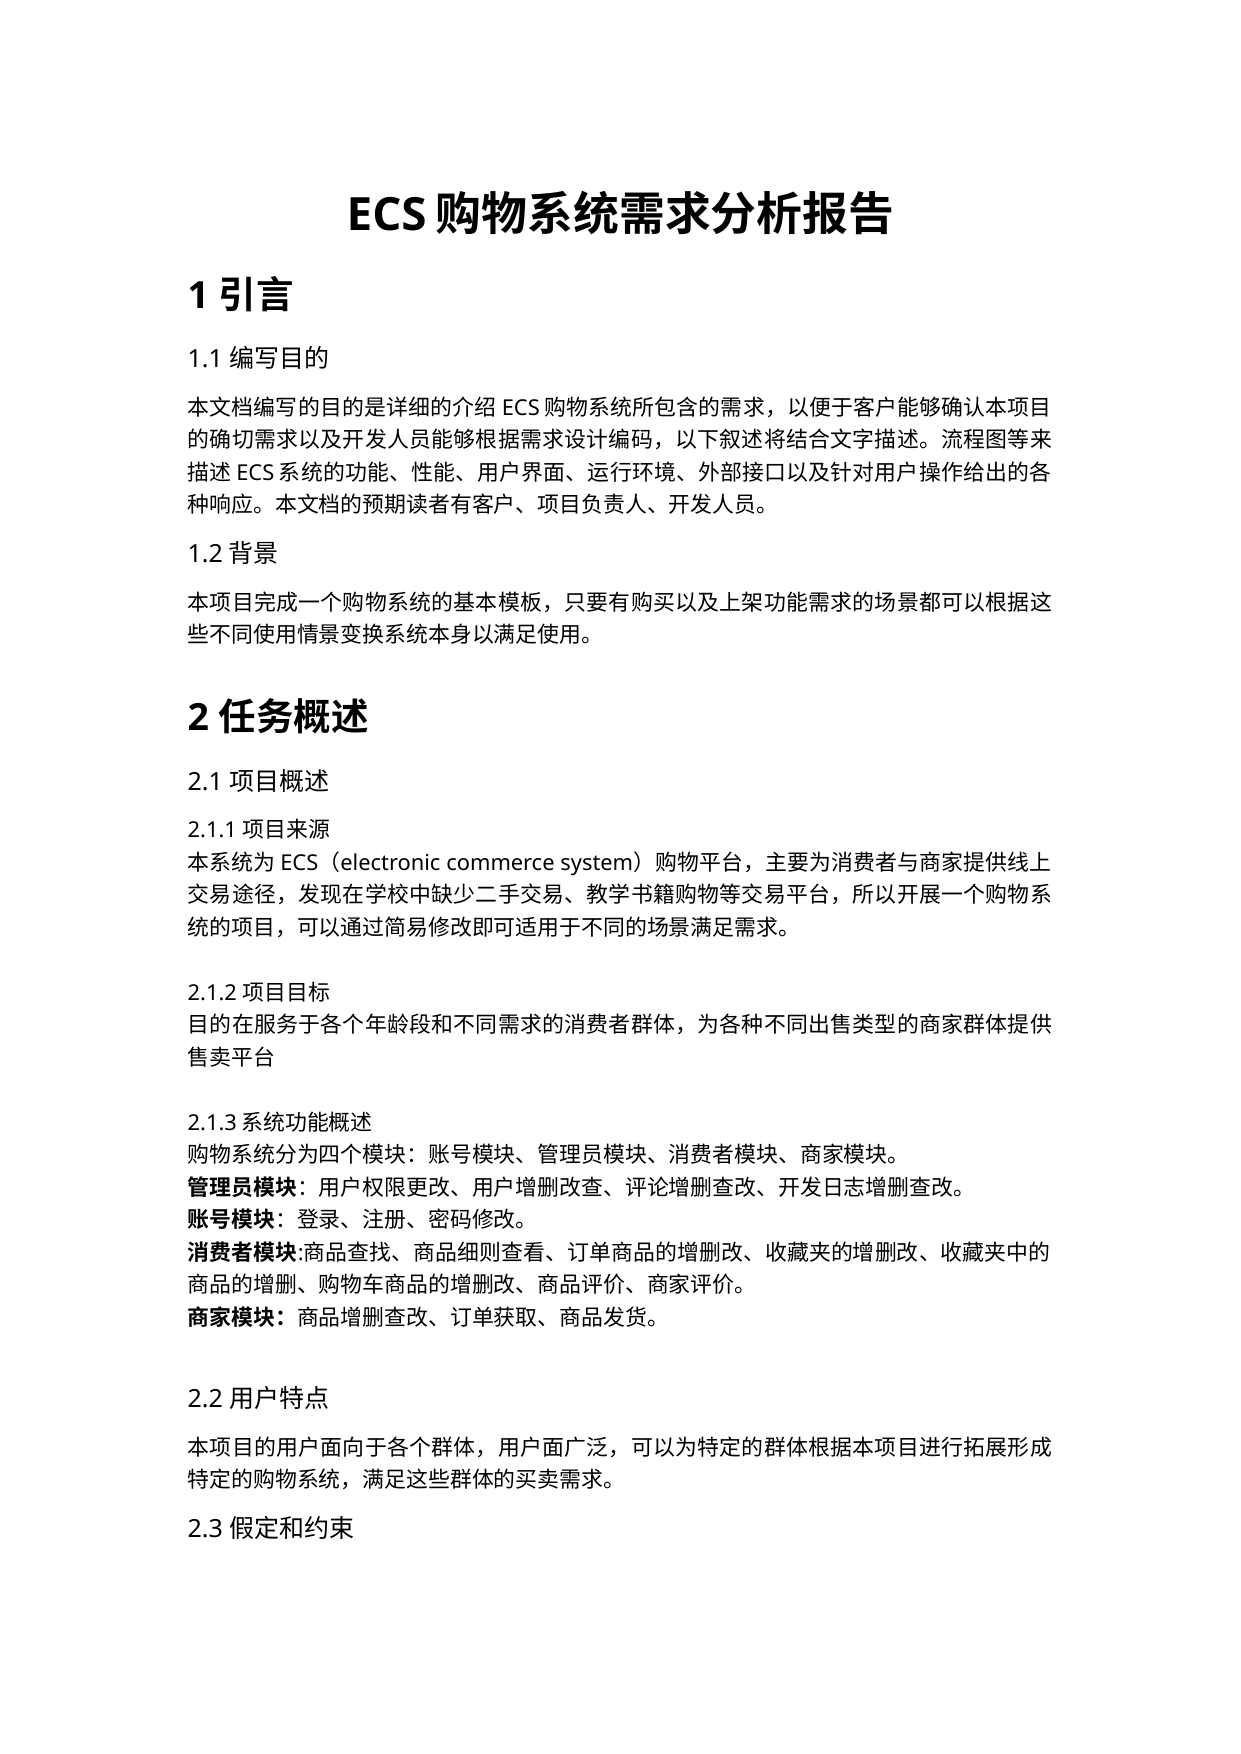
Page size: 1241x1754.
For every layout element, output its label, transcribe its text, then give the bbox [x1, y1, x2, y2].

text 1.1 编写目的 [187, 324, 1053, 389]
text 1 引言 [187, 259, 1053, 324]
text 本项目完成一个购物系统的基本模板，只要有购买以及上架功能需求的场景都可以根据这些不同使用情景变换系统本身以满足使用。 [187, 584, 1053, 649]
text 管理员模块：用户权限更改、用户增删改查、评论增删查改、开发日志增删查改。 [187, 1169, 1053, 1202]
text 购物系统分为四个模块：账号模块、管理员模块、消费者模块、商家模块。 [187, 1137, 1053, 1169]
text 2.1.3系统功能概述 [187, 1104, 1053, 1137]
text ECS购物系统需求分析报告 [187, 162, 1053, 259]
text 账号模块：登录、注册、密码修改。 [187, 1202, 1053, 1234]
text 2.1.2 项目目标 [187, 974, 1053, 1007]
text 2.1 项目概述 [187, 747, 1053, 812]
text 2.1.1 项目来源 [187, 812, 1053, 844]
text 本系统为ECS（electronic commerce system）购物平台，主要为消费者与商家提供线上交易途径，发现在学校中缺少二手交易、教学书籍购物等交易平台，所以开展一个购物系统的项目，可以通过简易修改即可适用于不同的场景满足需求。 [187, 844, 1053, 942]
text 商家模块：商品增删查改、订单获取、商品发货。 [187, 1299, 1053, 1332]
text 目的在服务于各个年龄段和不同需求的消费者群体，为各种不同出售类型的商家群体提供售卖平台 [187, 1007, 1053, 1072]
text 1.2背景 [187, 519, 1053, 584]
text 2 任务概述 [187, 682, 1053, 747]
text 本文档编写的目的是详细的介绍ECS购物系统所包含的需求，以便于客户能够确认本项目的确切需求以及开发人员能够根据需求设计编码，以下叙述将结合文字描述。流程图等来描述ECS系统的功能、性能、用户界面、运行环境、外部接口以及针对用户操作给出的各种响应。本文档的预期读者有客户、项目负责人、开发人员。 [187, 389, 1053, 519]
text 2.2 用户特点 [187, 1364, 1053, 1429]
text 消费者模块:商品查找、商品细则查看、订单商品的增删改、收藏夹的增删改、收藏夹中的商品的增删、购物车商品的增删改、商品评价、商家评价。 [187, 1234, 1053, 1299]
text 本项目的用户面向于各个群体，用户面广泛，可以为特定的群体根据本项目进行拓展形成特定的购物系统，满足这些群体的买卖需求。 [187, 1429, 1053, 1494]
text 2.3 假定和约束 [187, 1494, 1053, 1559]
